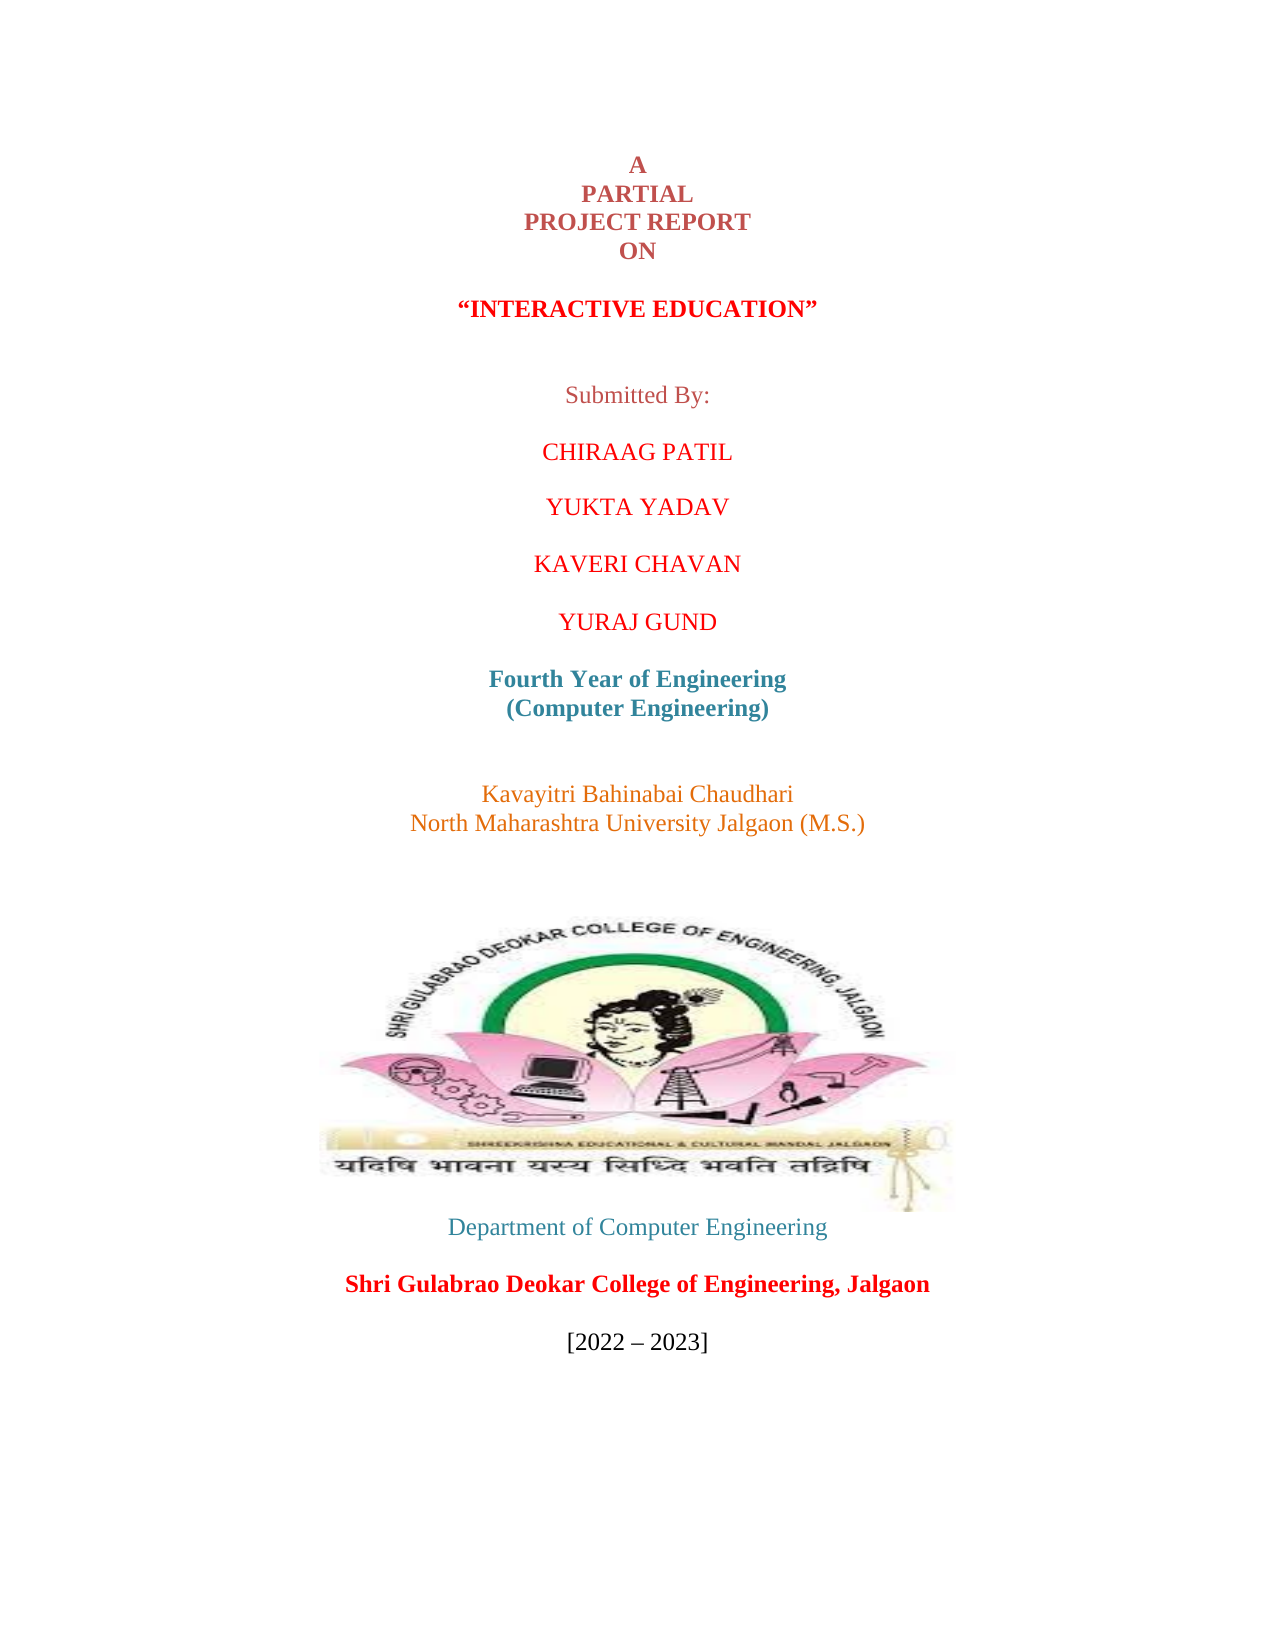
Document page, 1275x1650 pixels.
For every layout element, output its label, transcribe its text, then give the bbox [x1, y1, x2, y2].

text Submitted By: [150, 380, 1125, 409]
text PROJECT REPORT [150, 207, 1125, 236]
text [2022 – 2023] [150, 1327, 1125, 1356]
text North Maharashtra University Jalgaon (M.S.) [150, 808, 1125, 837]
text A [150, 150, 1125, 179]
text PARTIAL [150, 179, 1125, 207]
text “INTERACTIVE EDUCATION” [150, 294, 1125, 322]
text (Computer Engineering) [150, 693, 1125, 722]
text YUKTA YADAV [150, 492, 1125, 520]
text Department of Computer Engineering [150, 1212, 1125, 1241]
text Fourth Year of Engineering [150, 664, 1125, 693]
text ON [150, 236, 1125, 265]
text KAVERI CHAVAN [150, 549, 1125, 578]
text Shri Gulabrao Deokar College of Engineering, Jalgaon [150, 1269, 1125, 1298]
text Kavayitri Bahinabai Chaudhari [150, 779, 1125, 808]
text CHIRAAG PATIL [150, 437, 1125, 492]
text YURAJ GUND [150, 607, 1125, 635]
picture [319, 894, 956, 1212]
